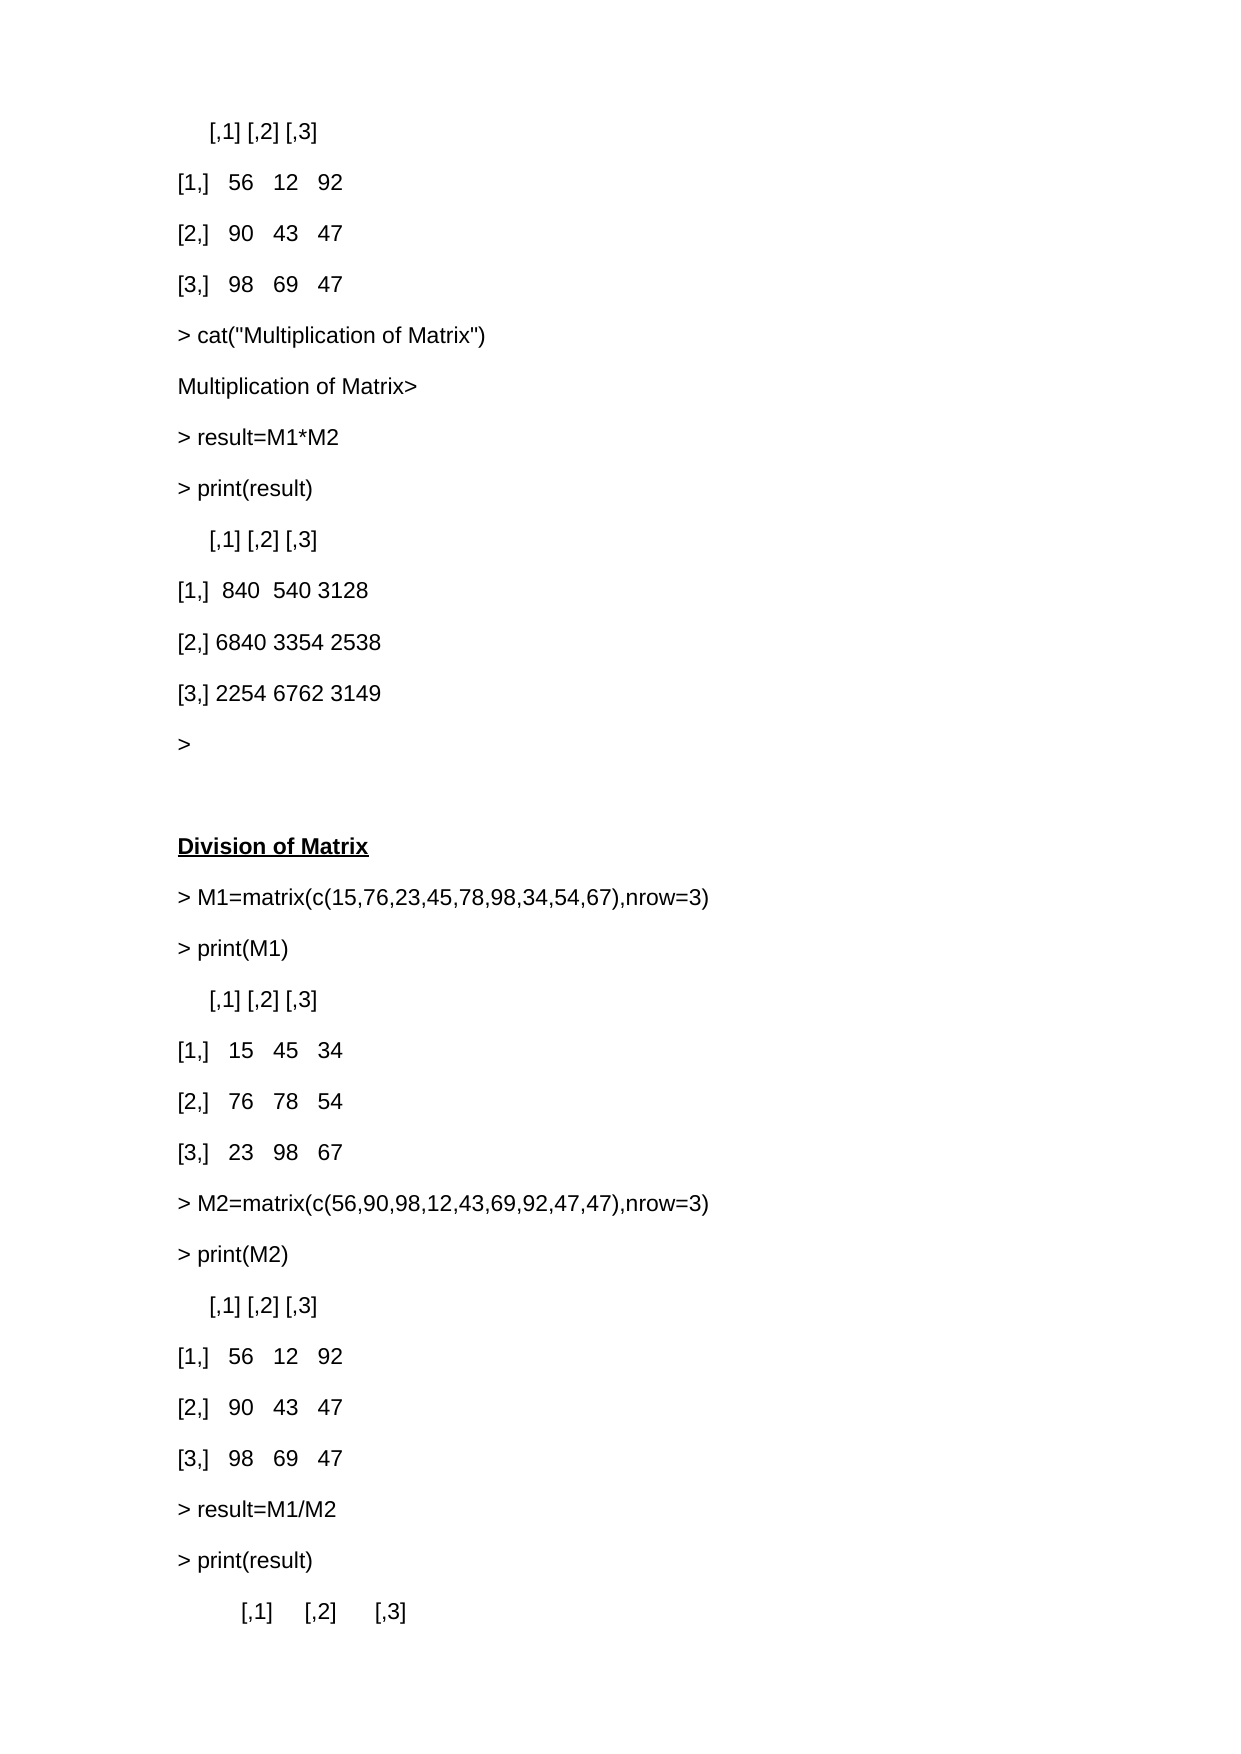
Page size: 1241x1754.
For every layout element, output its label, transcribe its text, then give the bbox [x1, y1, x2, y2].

text [2,] 90 43 47 [177, 220, 1152, 247]
text Multiplication of Matrix> [177, 373, 1152, 400]
text [2,] 6840 3354 2538 [177, 628, 1152, 655]
text > print(M2) [177, 1241, 1152, 1267]
text [2,] 90 43 47 [177, 1394, 1152, 1421]
text Division of Matrix [177, 833, 1152, 859]
text > print(result) [177, 475, 1152, 502]
text [,1] [,2] [,3] [177, 1292, 1152, 1318]
text [,1] [,2] [,3] [177, 526, 1152, 553]
text > M2=matrix(c(56,90,98,12,43,69,92,47,47),nrow=3) [177, 1190, 1152, 1216]
text > result=M1*M2 [177, 424, 1152, 451]
text [,1] [,2] [,3] [177, 118, 1152, 144]
text [1,] 56 12 92 [177, 169, 1152, 196]
text > M1=matrix(c(15,76,23,45,78,98,34,54,67),nrow=3) [177, 884, 1152, 910]
text [3,] 23 98 67 [177, 1139, 1152, 1165]
text [,1] [,2] [,3] [177, 986, 1152, 1012]
text [1,] 840 540 3128 [177, 577, 1152, 604]
text [3,] 98 69 47 [177, 1445, 1152, 1472]
text > cat("Multiplication of Matrix") [177, 322, 1152, 349]
text [,1] [,2] [,3] [177, 1598, 1152, 1625]
text > print(result) [177, 1547, 1152, 1574]
text [3,] 98 69 47 [177, 271, 1152, 298]
text [1,] 56 12 92 [177, 1343, 1152, 1369]
text > result=M1/M2 [177, 1496, 1152, 1523]
text > [177, 731, 1152, 757]
text [1,] 15 45 34 [177, 1037, 1152, 1063]
text [2,] 76 78 54 [177, 1088, 1152, 1114]
text > print(M1) [177, 935, 1152, 961]
text [3,] 2254 6762 3149 [177, 679, 1152, 706]
